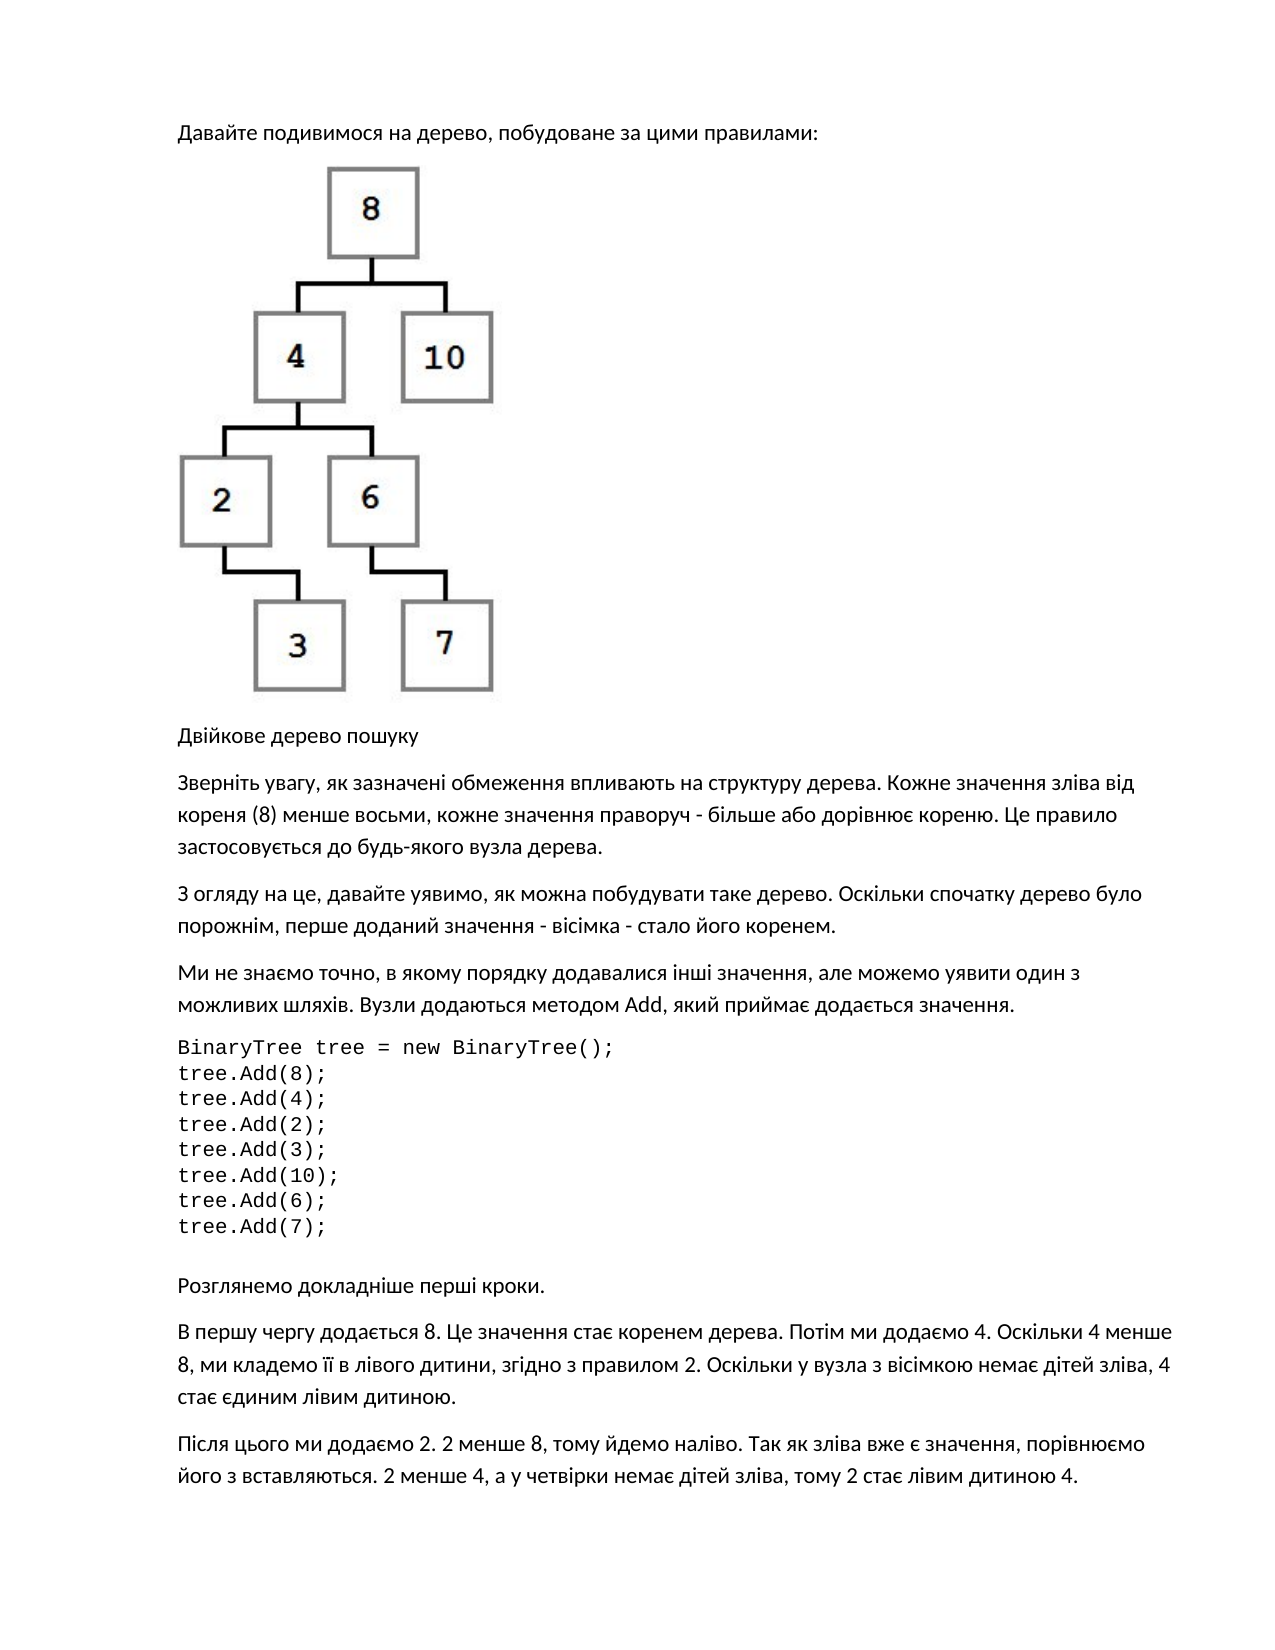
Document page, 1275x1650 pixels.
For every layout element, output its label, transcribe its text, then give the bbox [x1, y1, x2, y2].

picture [177, 165, 503, 703]
text Розглянемо докладніше перші кроки. [177, 1271, 1186, 1299]
text З огляду на це, давайте уявимо, як можна побудувати таке дерево. Оскільки спочатку дерево було порожнім, перше доданий значення - вісімка - стало його коренем. [177, 879, 1186, 939]
text tree.Add(2); [177, 1114, 1186, 1137]
text tree.Add(4); [177, 1088, 1186, 1112]
text В першу чергу додається 8. Це значення стає коренем дерева. Потім ми додаємо 4. Оскільки 4 менше 8, ми кладемо її в лівого дитини, згідно з правилом 2. Оскільки у вузла з вісімкою немає дітей зліва, 4 стає єдиним лівим дитиною. [177, 1317, 1186, 1410]
text Ми не знаємо точно, в якому порядку додавалися інші значення, але можемо уявити один з можливих шляхів. Вузли додаються методом Add, який приймає додається значення. [177, 958, 1186, 1018]
text Давайте подивимося на дерево, побудоване за цими правилами: [177, 118, 1186, 146]
text BinaryTree tree = new BinaryTree(); [177, 1037, 1186, 1061]
text tree.Add(8); [177, 1063, 1186, 1086]
text Двійкове дерево пошуку [177, 721, 1186, 749]
text tree.Add(7); [177, 1216, 1186, 1239]
text Зверніть увагу, як зазначені обмеження впливають на структуру дерева. Кожне значення зліва від кореня (8) менше восьми, кожне значення праворуч - більше або дорівнює кореню. Це правило застосовується до будь-якого вузла дерева. [177, 768, 1186, 860]
text tree.Add(3); [177, 1139, 1186, 1163]
text Після цього ми додаємо 2. 2 менше 8, тому йдемо наліво. Так як зліва вже є значення, порівнюємо його з вставляються. 2 менше 4, а у четвірки немає дітей зліва, тому 2 стає лівим дитиною 4. [177, 1429, 1186, 1489]
text tree.Add(6); [177, 1190, 1186, 1214]
text tree.Add(10); [177, 1165, 1186, 1188]
